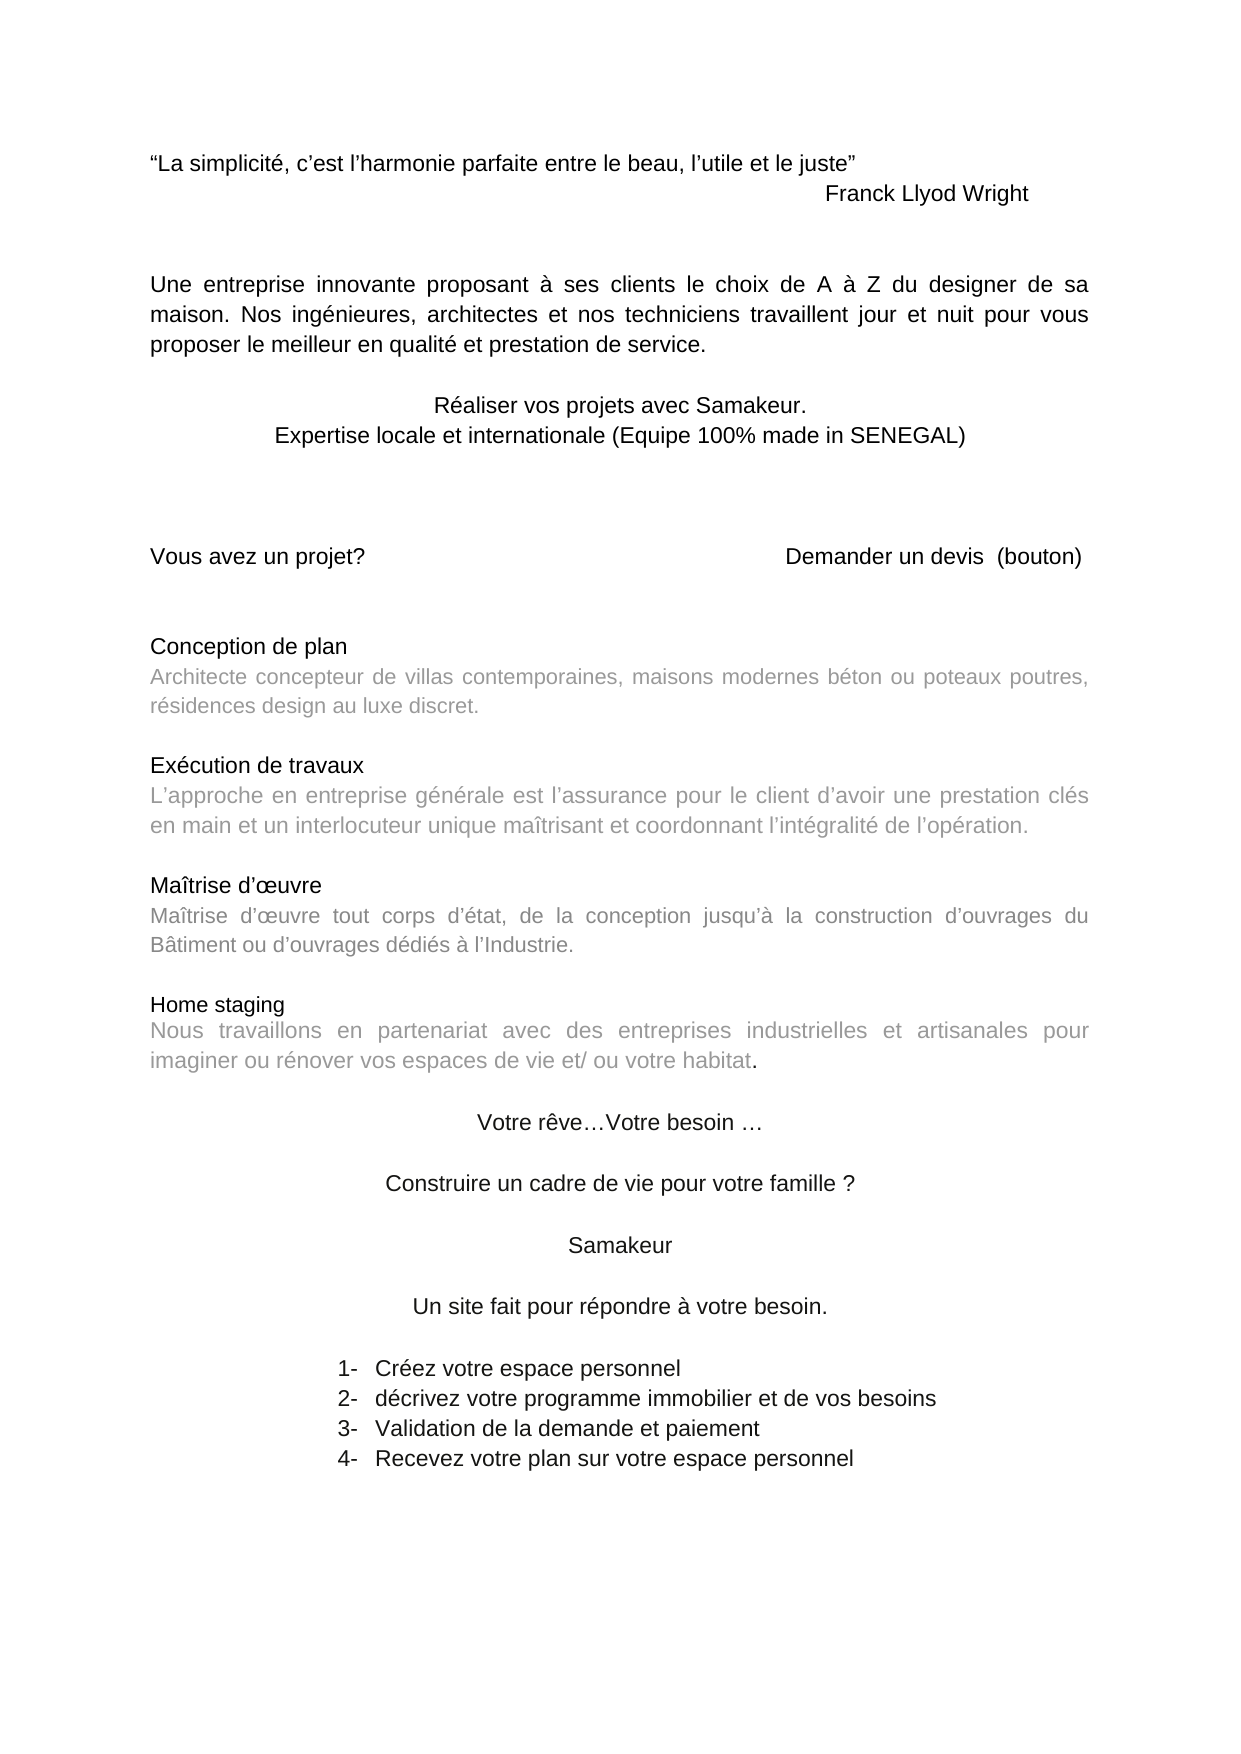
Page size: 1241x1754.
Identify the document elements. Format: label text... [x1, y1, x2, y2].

text Architecte concepteur de villas contemporaines, maisons modernes béton ou poteaux poutres, résidences design au luxe discret. [150, 663, 1090, 718]
text Exécution de travaux [150, 752, 1090, 778]
text Samakeur [150, 1232, 1090, 1258]
text Home staging [150, 992, 1090, 1017]
text Vous avez un projet? Demander un devis (bouton) [150, 543, 1090, 569]
text Une entreprise innovante proposant à ses clients le choix de A à Z du designer de sa maison. Nos ingénieures, architectes et nos techniciens travaillent jour et nuit pour vous proposer le meilleur en qualité et prestation de service. [150, 271, 1090, 358]
text Maîtrise d’œuvre [150, 872, 1090, 899]
list Validation de la demande et paiement [337, 1415, 1090, 1441]
text Votre rêve…Votre besoin … [150, 1109, 1090, 1135]
text Expertise locale et internationale (Equipe 100% made in SENEGAL) [150, 422, 1090, 448]
text Maîtrise d’œuvre tout corps d’état, de la conception jusqu’à la construction d’ouvrages du Bâtiment ou d’ouvrages dédiés à l’Industrie. [150, 903, 1090, 957]
text “La simplicité, c’est l’harmonie parfaite entre le beau, l’utile et le juste” [150, 150, 1090, 176]
text Franck Llyod Wright [150, 180, 1090, 207]
text Un site fait pour répondre à votre besoin. [150, 1293, 1090, 1319]
text L’approche en entreprise générale est l’assurance pour le client d’avoir une prestation clés en main et un interlocuteur unique maîtrisant et coordonnant l’intégralité de l’opération. [150, 782, 1090, 838]
list décrivez votre programme immobilier et de vos besoins [337, 1385, 1090, 1411]
text Conception de plan [150, 633, 1090, 660]
list Recevez votre plan sur votre espace personnel [337, 1445, 1090, 1472]
text Construire un cadre de vie pour votre famille ? [150, 1170, 1090, 1197]
text Réaliser vos projets avec Samakeur. [150, 392, 1090, 418]
text Nous travaillons en partenariat avec des entreprises industrielles et artisanales pour imaginer ou rénover vos espaces de vie et/ ou votre habitat. [150, 1017, 1090, 1074]
list Créez votre espace personnel [337, 1354, 1090, 1381]
